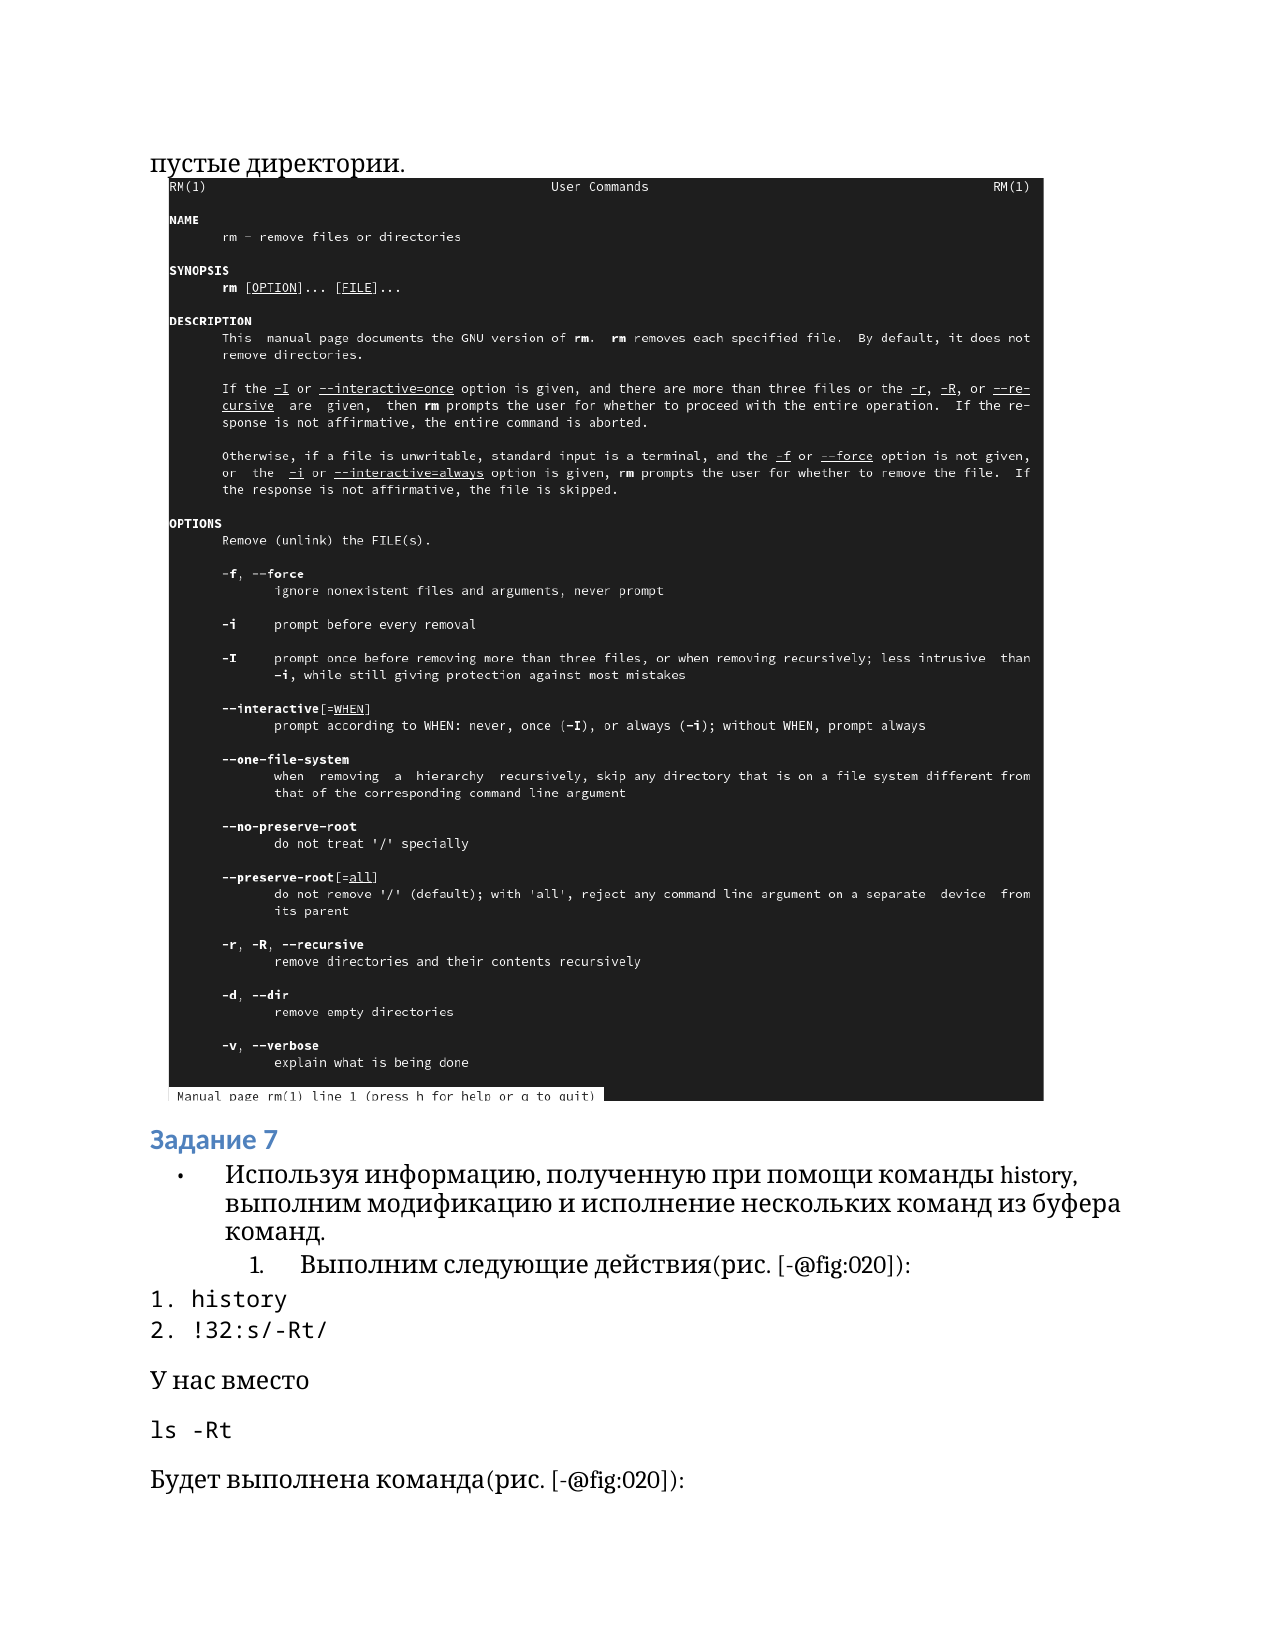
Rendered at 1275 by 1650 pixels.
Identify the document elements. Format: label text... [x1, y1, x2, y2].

text У нас вместо [150, 1367, 1125, 1395]
text 1. history 2. !32:s/-Rt/ [150, 1283, 1125, 1346]
list Выполним следующие действия(рис. [-@fig:020]): [250, 1251, 1125, 1279]
subtitle Задание 7 [150, 1121, 1125, 1157]
text ls -Rt [150, 1414, 1125, 1445]
list Используя информацию, полученную при помощи команды history, выполним модификацию и исполнение нескольких команд из буфера команд. [175, 1161, 1125, 1247]
text Будет выполнена команда(рис. [-@fig:020]): [150, 1466, 1125, 1495]
picture [168, 178, 1044, 1101]
